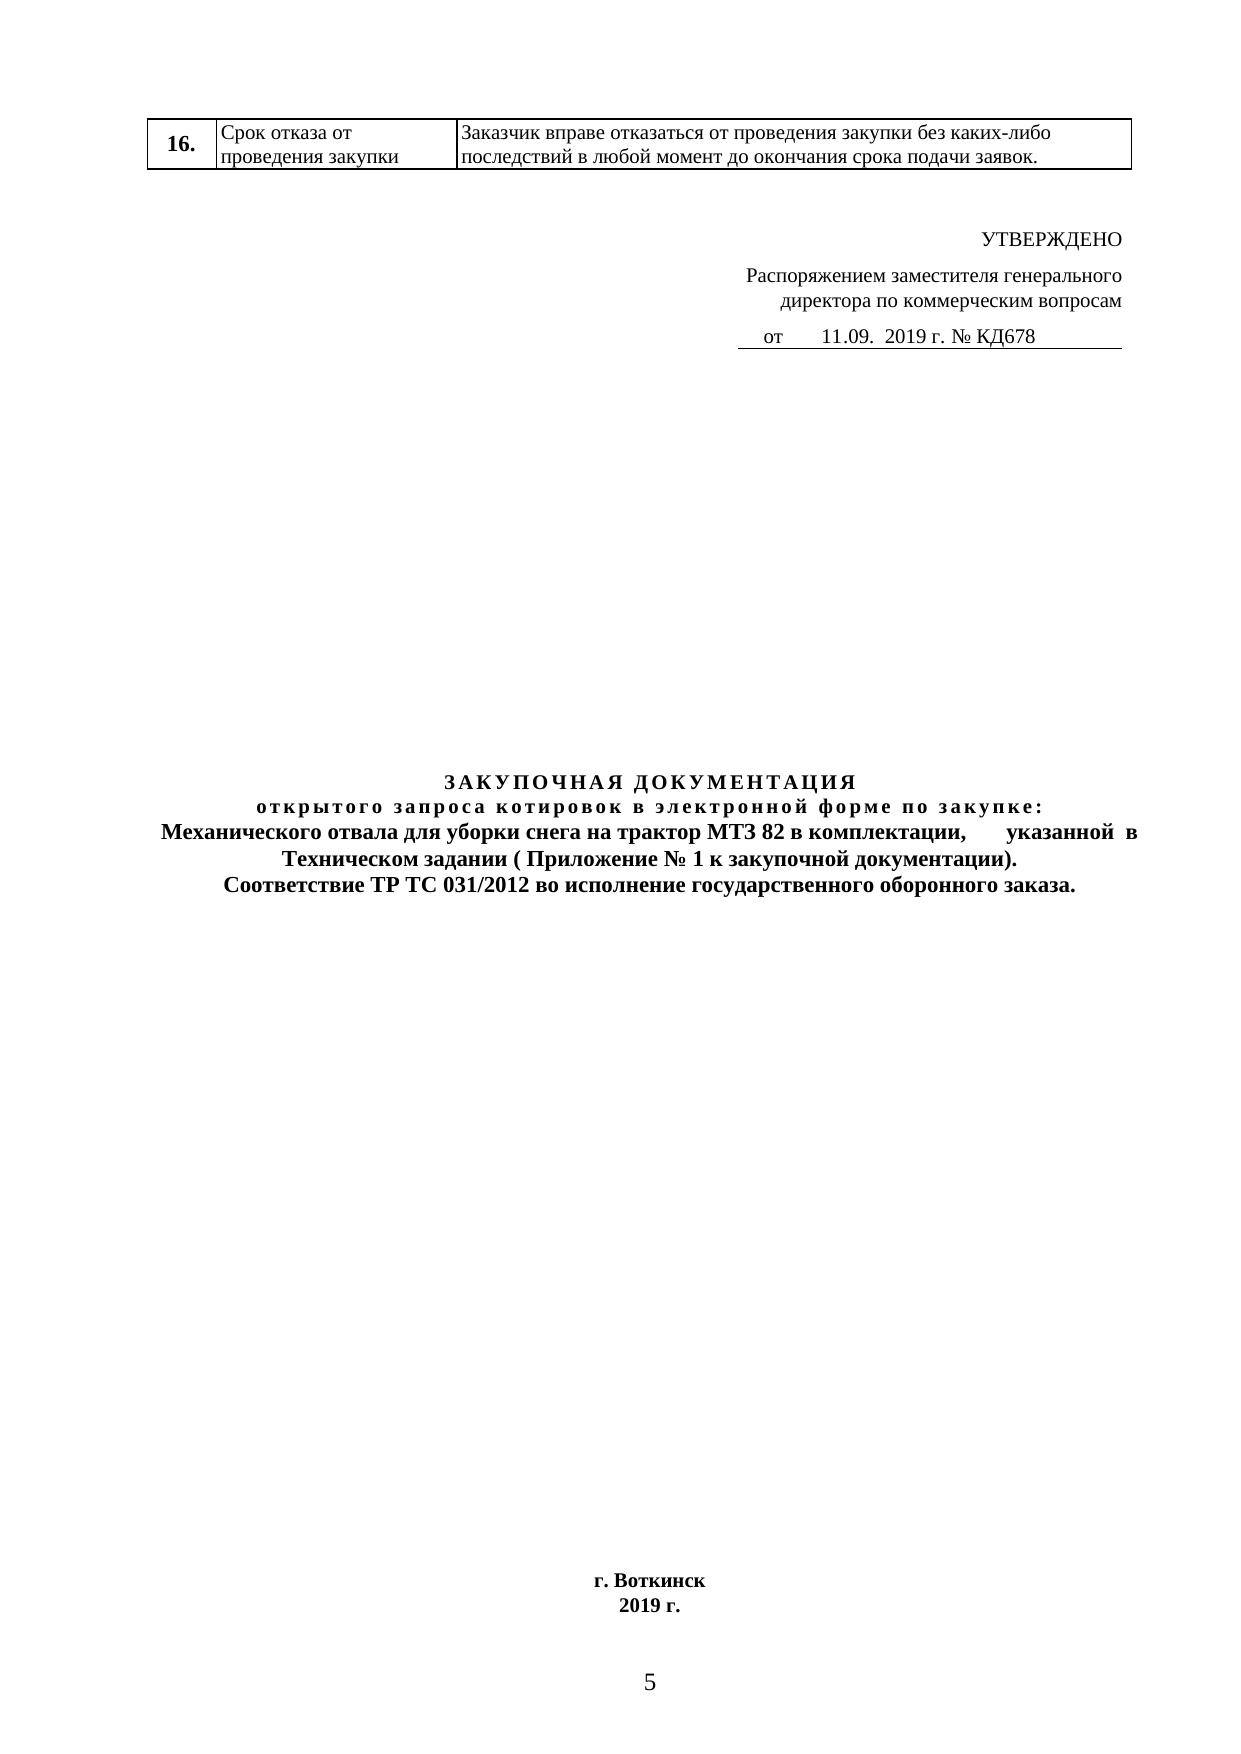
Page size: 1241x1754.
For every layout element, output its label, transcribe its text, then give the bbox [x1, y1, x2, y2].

text ЗАКУПОЧНАЯ ДОКУМЕНТАЦИЯ [148, 770, 1152, 794]
table_cell [148, 120, 216, 168]
table_header от [738, 324, 783, 348]
text УТВЕРЖДЕНО [185, 227, 1122, 251]
text открытого запроса котировок в электронной форме по закупке: [148, 794, 1152, 818]
text Распоряжением заместителя генерального [185, 263, 1122, 287]
table_cell Срок отказа от проведения закупки [217, 120, 456, 168]
table_header .09. 2019 г. [842, 324, 945, 348]
text Соответствие ТР ТС 031/2012 во исполнение государственного оборонного заказа. [148, 871, 1152, 897]
text Механического отвала для уборки снега на трактор МТЗ 82 в комплектации, указанной в Техническом задании ( Приложение № 1 к закупочной документации). [148, 818, 1152, 871]
text г. Воткинск [148, 1568, 1152, 1592]
text директора по коммерческим вопросам [185, 287, 1122, 312]
table_header 11 [783, 324, 842, 348]
text 2019 г. [148, 1592, 1152, 1617]
table_header 678 [1004, 324, 1122, 348]
table_header № КД [945, 324, 1004, 348]
table_cell Заказчик вправе отказаться от проведения закупки без каких-либо последствий в любой момент до окончания срока подачи заявок. [458, 120, 1131, 168]
